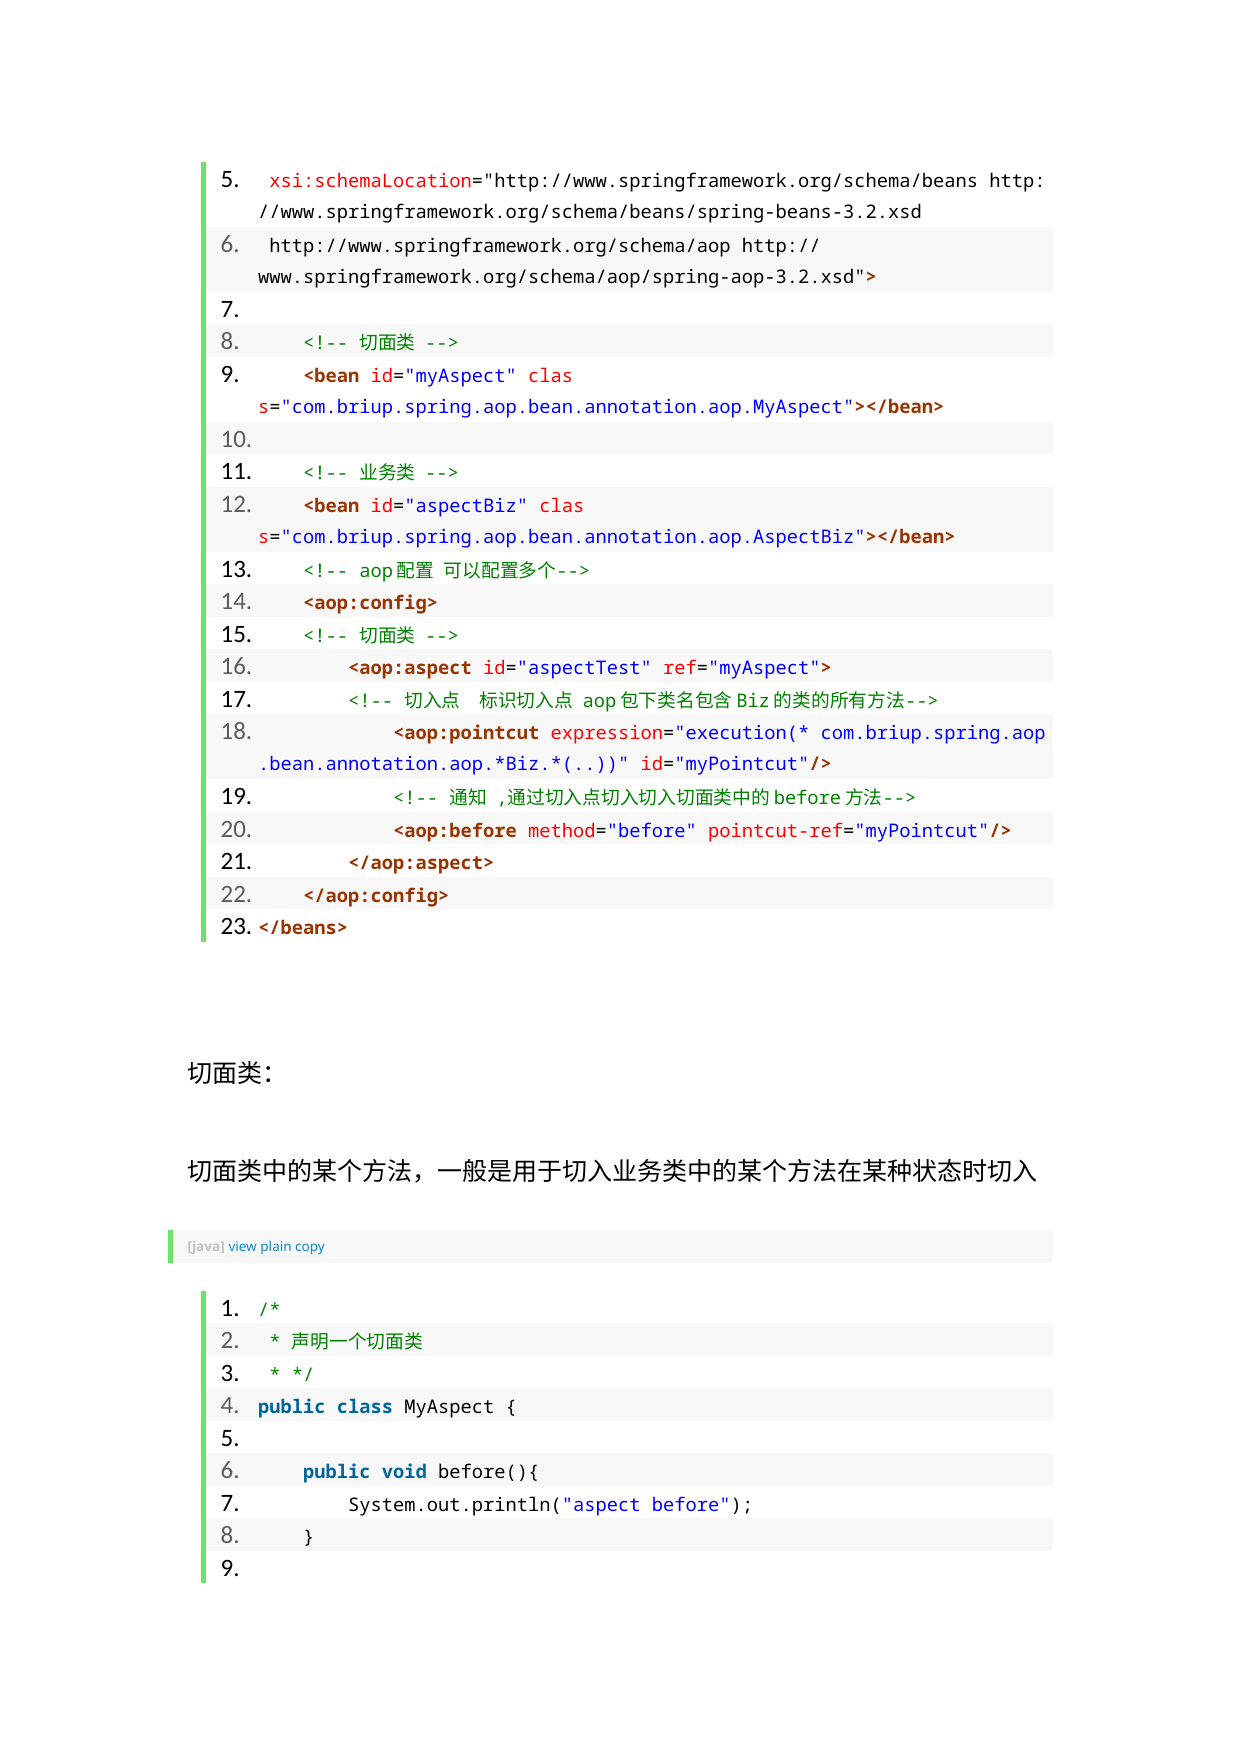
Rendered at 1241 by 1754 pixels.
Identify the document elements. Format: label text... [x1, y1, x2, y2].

list System.out.println("aspect before"); [206, 1486, 1053, 1518]
list <bean id="aspectBiz" class="com.briup.spring.aop.bean.annotation.aop.AspectBiz"></bean> [206, 487, 1053, 552]
list <aop:before method="before" pointcut-ref="myPointcut"/> [206, 812, 1053, 844]
list public class MyAspect { [206, 1388, 1053, 1421]
list public void before(){ [206, 1453, 1053, 1486]
list </beans> [206, 909, 1053, 942]
list http://www.springframework.org/schema/aop http://www.springframework.org/schema/aop/spring-aop-3.2.xsd"> [206, 227, 1053, 292]
list </aop:config> [206, 877, 1053, 909]
list <!-- 通知 ,通过切入点切入切入切面类中的before方法--> [206, 779, 1053, 812]
list <!-- 切面类 --> [206, 324, 1053, 357]
list <!-- aop配置 可以配置多个--> [206, 552, 1053, 584]
list xsi:schemaLocation="http://www.springframework.org/schema/beans http://www.springframework.org/schema/beans/spring-beans-3.2.xsd [206, 162, 1053, 227]
text [java] view plain copy [173, 1230, 1053, 1263]
text 切面类中的某个方法，一般是用于切入业务类中的某个方法在某种状态时切入 [187, 1137, 1053, 1202]
list </aop:aspect> [206, 844, 1053, 877]
list <!-- 业务类 --> [206, 454, 1053, 487]
list * 声明一个切面类 [206, 1323, 1053, 1356]
list <aop:pointcut expression="execution(* com.briup.spring.aop.bean.annotation.aop.*Biz.*(..))" id="myPointcut"/> [206, 714, 1053, 779]
list <aop:config> [206, 584, 1053, 617]
list * */ [206, 1356, 1053, 1388]
list } [206, 1518, 1053, 1551]
list <aop:aspect id="aspectTest" ref="myAspect"> [206, 649, 1053, 682]
list /* [206, 1291, 1053, 1323]
list <!-- 切入点 标识切入点 aop包下类名包含Biz的类的所有方法--> [206, 682, 1053, 714]
text 切面类： [187, 974, 1053, 1104]
list <bean id="myAspect" class="com.briup.spring.aop.bean.annotation.aop.MyAspect"></bean> [206, 357, 1053, 422]
list <!-- 切面类 --> [206, 617, 1053, 649]
